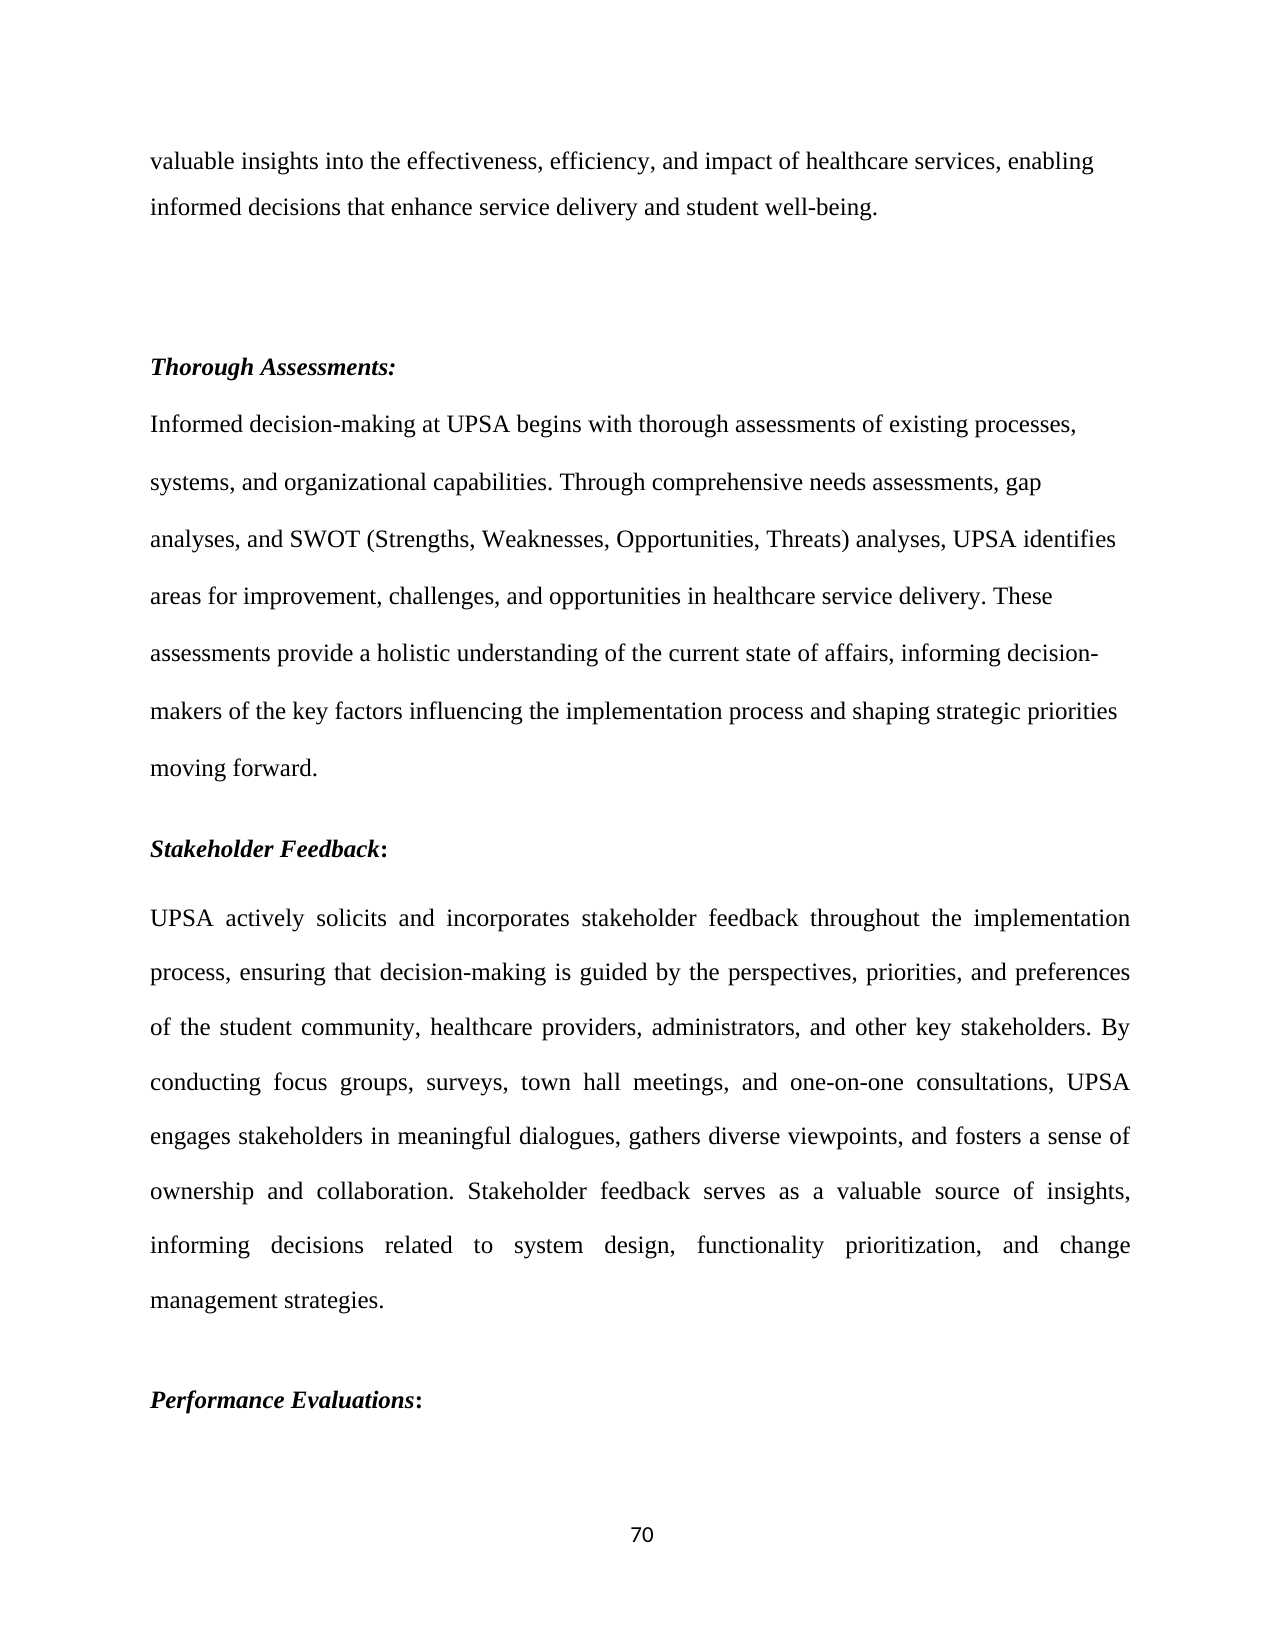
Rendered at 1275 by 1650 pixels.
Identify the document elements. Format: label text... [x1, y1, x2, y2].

text valuable insights into the effectiveness, efficiency, and impact of healthcare services, enabling informed decisions that enhance service delivery and student well-being. [150, 146, 1133, 220]
text Stakeholder Feedback: [150, 829, 1133, 864]
text UPSA actively solicits and incorporates stakeholder feedback throughout the implementation process, ensuring that decision-making is guided by the perspectives, priorities, and preferences of the student community, healthcare providers, administrators, and other key stakeholders. By conducting focus groups, surveys, town hall meetings, and one-on-one consultations, UPSA engages stakeholders in meaningful dialogues, gathers diverse viewpoints, and fosters a sense of ownership and collaboration. Stakeholder feedback serves as a valuable source of insights, informing decisions related to system design, functionality prioritization, and change management strategies. [150, 903, 1131, 1314]
text Thorough Assessments: Informed decision-making at UPSA begins with thorough assessments of existing processes, systems, and organizational capabilities. Through comprehensive needs assessments, gap analyses, and SWOT (Strengths, Weaknesses, Opportunities, Threats) analyses, UPSA identifies areas for improvement, challenges, and opportunities in healthcare service delivery. These assessments provide a holistic understanding of the current state of affairs, informing decision-makers of the key factors influencing the implementation process and shaping strategic priorities moving forward. [150, 329, 1133, 788]
text Performance Evaluations: [150, 1381, 1133, 1416]
text 70 [150, 1524, 1133, 1547]
